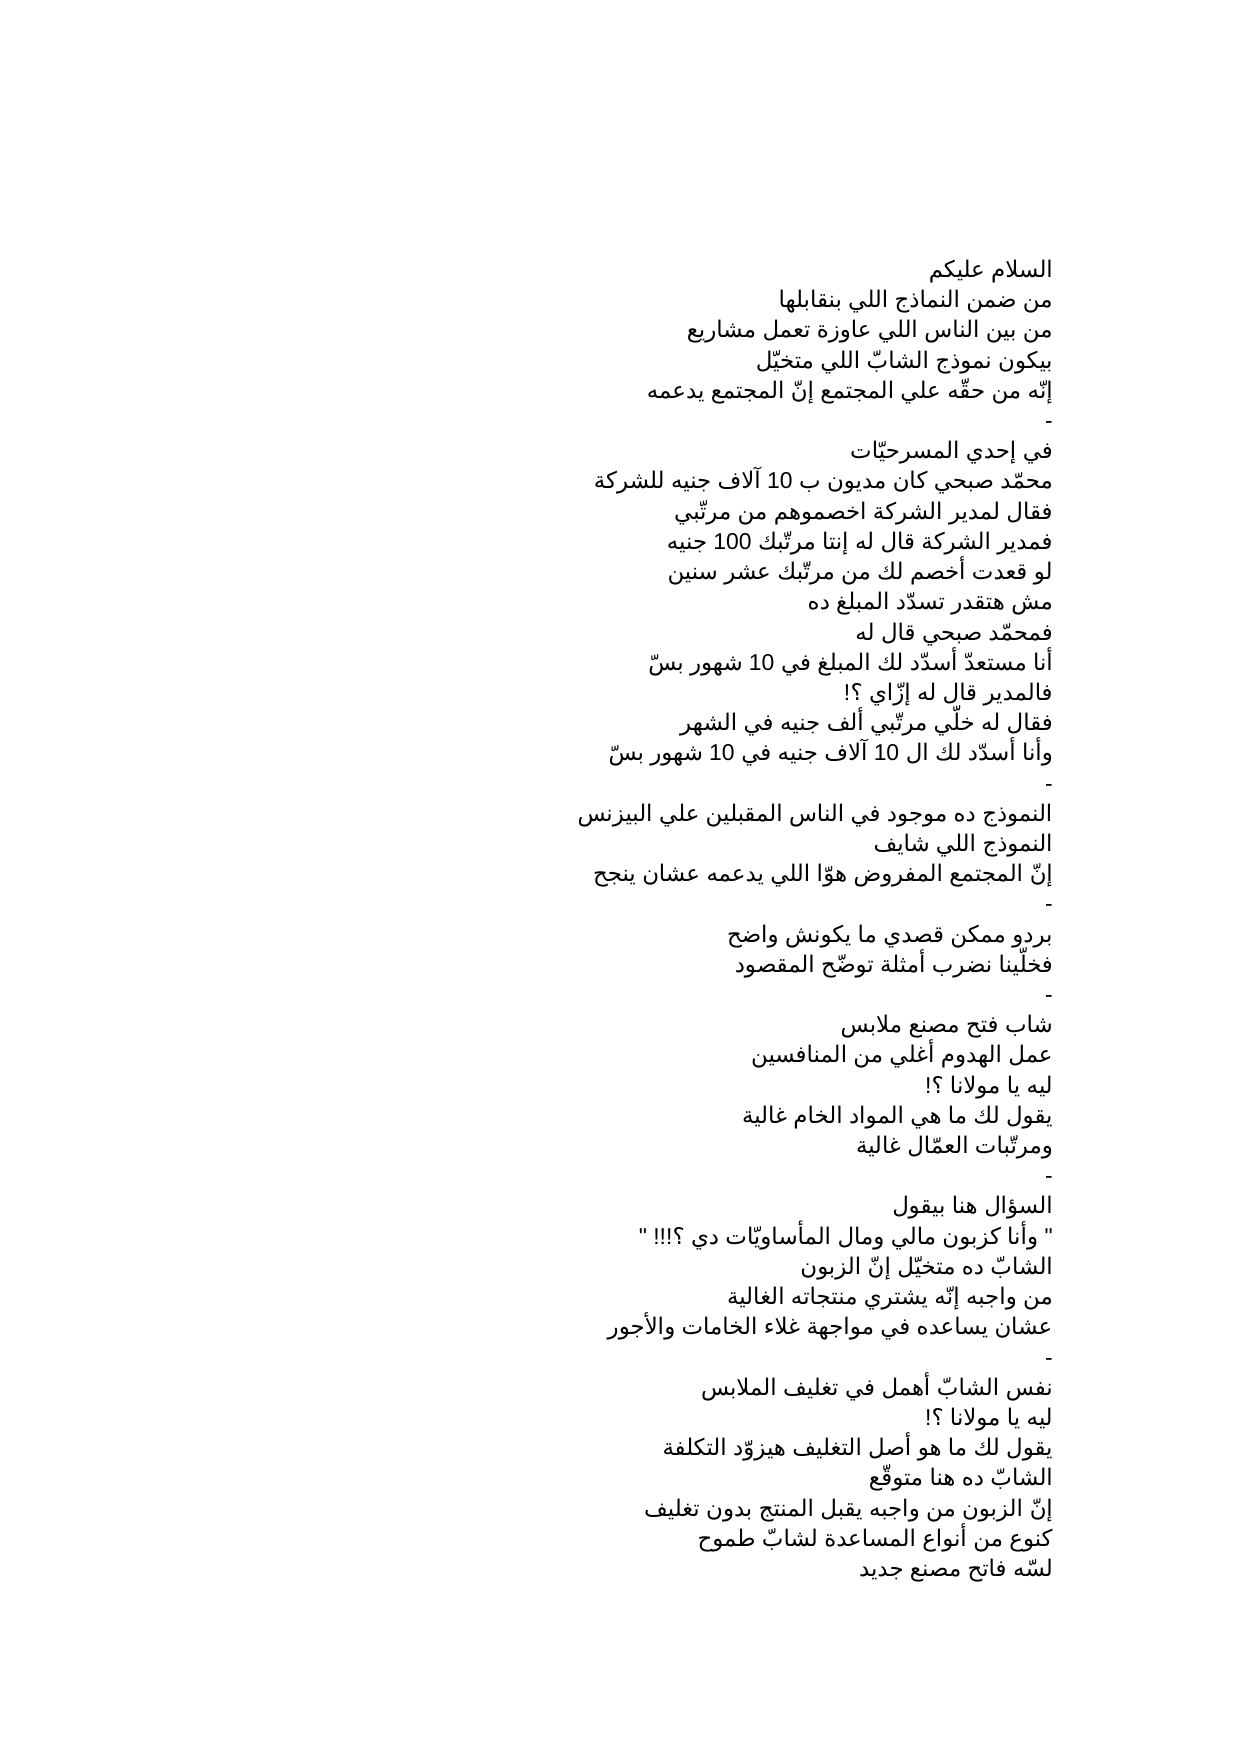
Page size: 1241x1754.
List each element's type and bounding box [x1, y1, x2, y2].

text [187, 256, 1053, 1581]
